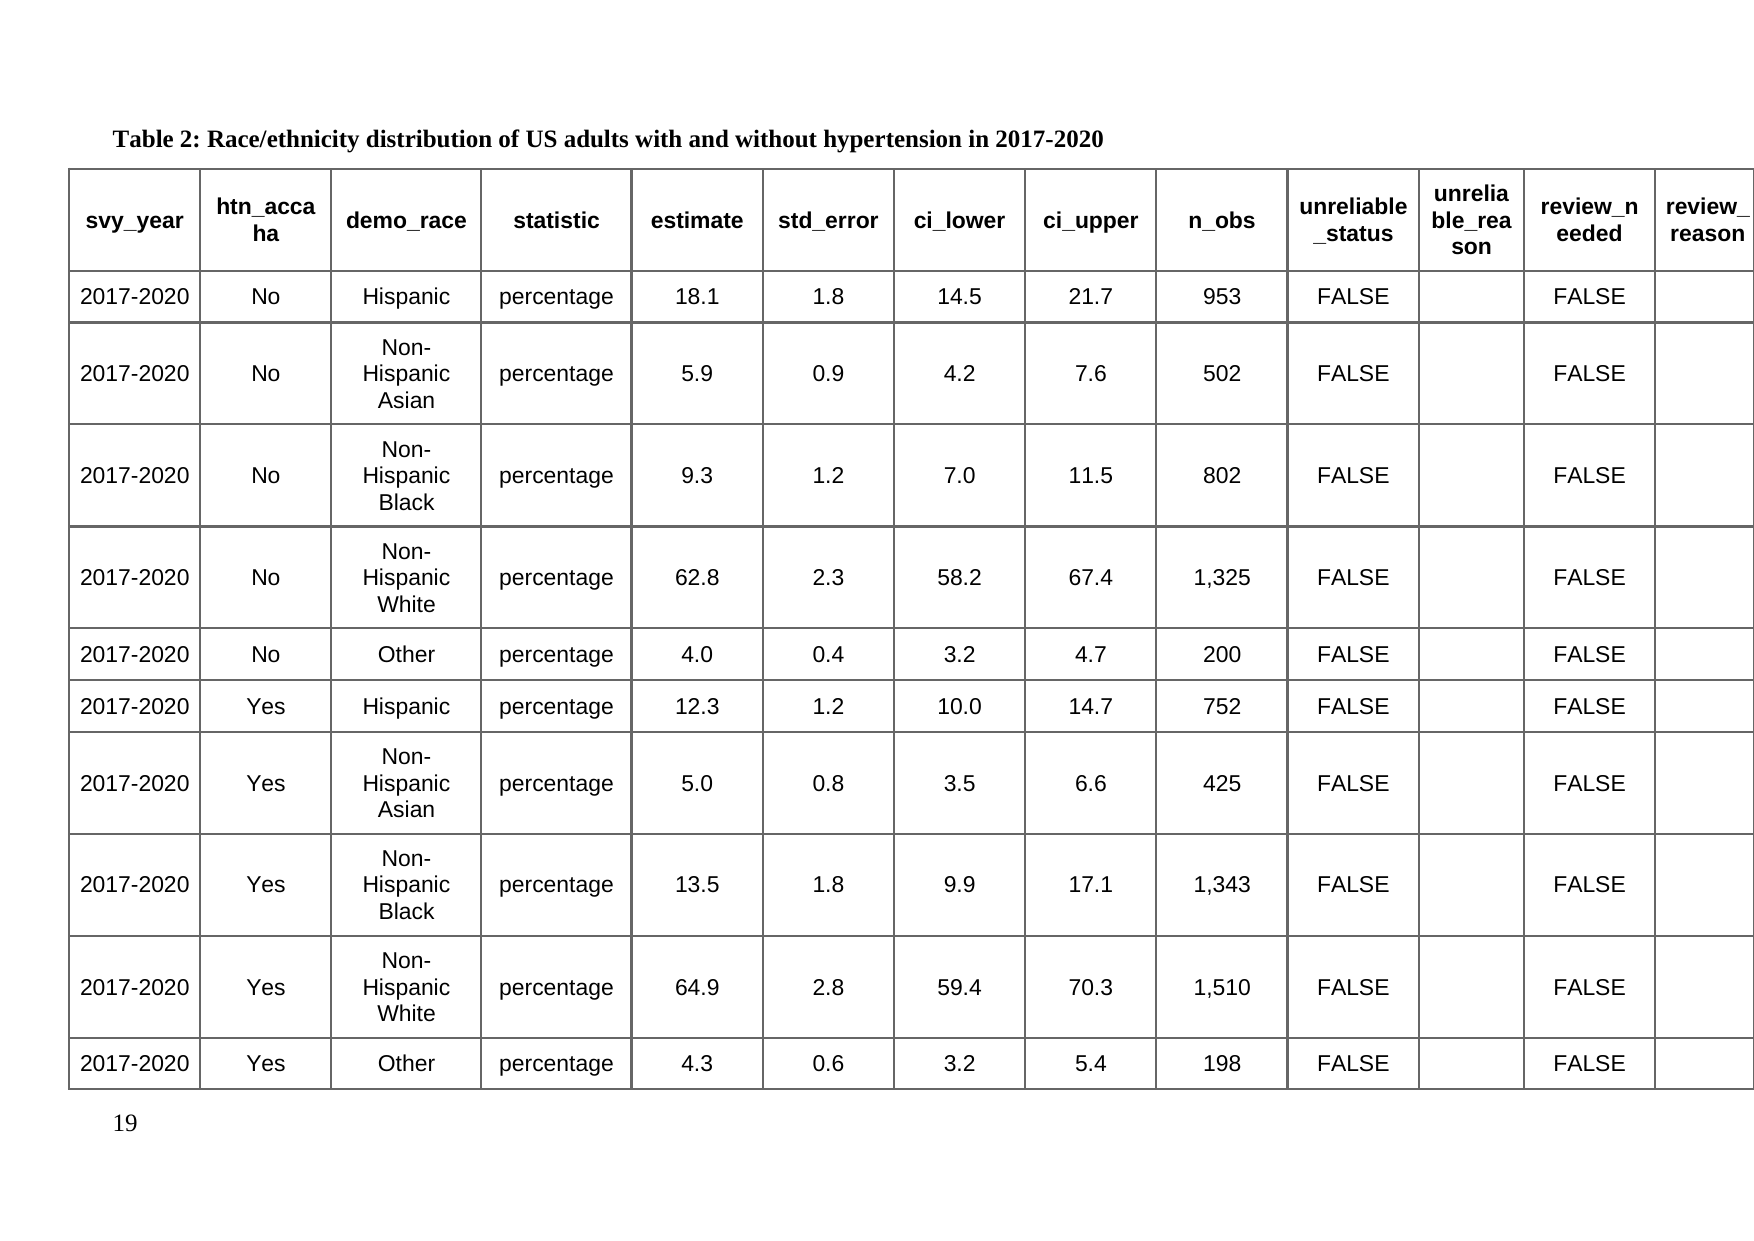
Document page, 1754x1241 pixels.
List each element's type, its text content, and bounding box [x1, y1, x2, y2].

table_header review_reason [1656, 170, 1753, 270]
table_cell 2017-2020 [70, 1039, 199, 1088]
table_cell 2017-2020 [70, 629, 199, 679]
table_cell 2017-2020 [70, 835, 199, 934]
table_cell [1420, 528, 1523, 627]
table_cell FALSE [1289, 324, 1418, 423]
table_cell 14.5 [895, 272, 1024, 321]
table_cell FALSE [1289, 425, 1418, 525]
table_cell 4.7 [1026, 629, 1155, 679]
table_cell [1420, 835, 1523, 934]
table_cell 2017-2020 [70, 528, 199, 627]
table_cell 9.3 [633, 425, 762, 525]
table_header unreliable_reason [1420, 170, 1523, 270]
table_cell 3.2 [895, 629, 1024, 679]
table_cell 2017-2020 [70, 681, 199, 731]
table_cell 59.4 [895, 937, 1024, 1037]
table_cell 198 [1157, 1039, 1286, 1088]
table_header ci_upper [1026, 170, 1155, 270]
table_cell 64.9 [633, 937, 762, 1037]
table_cell [1656, 425, 1753, 525]
table_header ci_lower [895, 170, 1024, 270]
table_cell 2017-2020 [70, 425, 199, 525]
table_cell 70.3 [1026, 937, 1155, 1037]
table_cell No [201, 528, 330, 627]
table_cell percentage [482, 733, 630, 833]
table_cell FALSE [1525, 681, 1654, 731]
table_cell [1656, 528, 1753, 627]
table_cell Non-Hispanic Asian [332, 733, 480, 833]
table_cell Non-Hispanic Black [332, 835, 480, 934]
table_cell Other [332, 1039, 480, 1088]
table_cell FALSE [1289, 272, 1418, 321]
table_cell 2.3 [764, 528, 893, 627]
table_cell 5.9 [633, 324, 762, 423]
table_cell 1,325 [1157, 528, 1286, 627]
table_cell 4.0 [633, 629, 762, 679]
table_cell 2017-2020 [70, 324, 199, 423]
table_cell [1656, 272, 1753, 321]
table_cell percentage [482, 324, 630, 423]
table_cell FALSE [1289, 528, 1418, 627]
table_cell [1420, 733, 1523, 833]
table_header statistic [482, 170, 630, 270]
table_cell 13.5 [633, 835, 762, 934]
table_cell FALSE [1289, 1039, 1418, 1088]
table_cell No [201, 629, 330, 679]
table_cell 2017-2020 [70, 937, 199, 1037]
table_cell 802 [1157, 425, 1286, 525]
table_cell 953 [1157, 272, 1286, 321]
table_cell 1,343 [1157, 835, 1286, 934]
table_cell FALSE [1289, 937, 1418, 1037]
table_cell FALSE [1289, 681, 1418, 731]
table_cell 200 [1157, 629, 1286, 679]
table_header review_needed [1525, 170, 1654, 270]
table_header demo_race [332, 170, 480, 270]
table_cell 18.1 [633, 272, 762, 321]
table_header unreliable_status [1289, 170, 1418, 270]
table_cell 11.5 [1026, 425, 1155, 525]
table_cell 21.7 [1026, 272, 1155, 321]
table_cell Hispanic [332, 272, 480, 321]
table_cell 17.1 [1026, 835, 1155, 934]
table_cell Yes [201, 937, 330, 1037]
table_cell [1420, 1039, 1523, 1088]
table_cell Yes [201, 1039, 330, 1088]
table_cell 67.4 [1026, 528, 1155, 627]
table_cell [1656, 733, 1753, 833]
table_cell 5.0 [633, 733, 762, 833]
table_header n_obs [1157, 170, 1286, 270]
table_cell FALSE [1525, 1039, 1654, 1088]
table_cell [1656, 629, 1753, 679]
table_cell 12.3 [633, 681, 762, 731]
table_cell No [201, 425, 330, 525]
table_cell percentage [482, 528, 630, 627]
subtitle Table 2: Race/ethnicity distribution of US adults with and without hypertension in 2017-2020 [112, 124, 1716, 153]
table_cell 4.2 [895, 324, 1024, 423]
table_cell Hispanic [332, 681, 480, 731]
table_cell [1656, 1039, 1753, 1088]
table_cell percentage [482, 681, 630, 731]
table_cell 62.8 [633, 528, 762, 627]
table_cell [1656, 937, 1753, 1037]
table_cell FALSE [1525, 528, 1654, 627]
table_header std_error [764, 170, 893, 270]
table_cell Other [332, 629, 480, 679]
table_cell 1.8 [764, 272, 893, 321]
table_cell 0.4 [764, 629, 893, 679]
table_cell 502 [1157, 324, 1286, 423]
table_cell 10.0 [895, 681, 1024, 731]
table_cell 0.8 [764, 733, 893, 833]
table_header estimate [633, 170, 762, 270]
table_cell 2017-2020 [70, 733, 199, 833]
table_cell 5.4 [1026, 1039, 1155, 1088]
table_cell Non-Hispanic Asian [332, 324, 480, 423]
table_cell [1420, 937, 1523, 1037]
table_cell 1,510 [1157, 937, 1286, 1037]
table_cell [1420, 629, 1523, 679]
table_cell [1656, 681, 1753, 731]
table_cell 2.8 [764, 937, 893, 1037]
table_cell FALSE [1525, 835, 1654, 934]
table_cell 4.3 [633, 1039, 762, 1088]
table_cell 14.7 [1026, 681, 1155, 731]
table_cell Non-Hispanic Black [332, 425, 480, 525]
table_cell percentage [482, 629, 630, 679]
table_cell [1420, 681, 1523, 731]
table_cell 6.6 [1026, 733, 1155, 833]
table_cell FALSE [1525, 629, 1654, 679]
table_cell percentage [482, 1039, 630, 1088]
table_cell 58.2 [895, 528, 1024, 627]
table_cell 1.8 [764, 835, 893, 934]
table_cell 1.2 [764, 681, 893, 731]
table_cell FALSE [1289, 733, 1418, 833]
table_cell FALSE [1525, 324, 1654, 423]
table_cell percentage [482, 835, 630, 934]
table_cell [1656, 835, 1753, 934]
table_cell 2017-2020 [70, 272, 199, 321]
table_cell percentage [482, 425, 630, 525]
table_cell [1656, 324, 1753, 423]
table_cell FALSE [1525, 425, 1654, 525]
table_cell Non-Hispanic White [332, 937, 480, 1037]
table_cell 3.5 [895, 733, 1024, 833]
table_cell No [201, 272, 330, 321]
table_cell Yes [201, 733, 330, 833]
table_cell 7.0 [895, 425, 1024, 525]
table_header htn_accaha [201, 170, 330, 270]
table_cell Non-Hispanic White [332, 528, 480, 627]
table_cell 0.9 [764, 324, 893, 423]
table_header svy_year [70, 170, 199, 270]
table_cell [1420, 272, 1523, 321]
table_cell FALSE [1525, 937, 1654, 1037]
table_cell No [201, 324, 330, 423]
table_cell FALSE [1289, 629, 1418, 679]
table_cell FALSE [1525, 272, 1654, 321]
table_cell 425 [1157, 733, 1286, 833]
table_cell Yes [201, 835, 330, 934]
table_cell [1420, 324, 1523, 423]
table_cell Yes [201, 681, 330, 731]
table_cell FALSE [1289, 835, 1418, 934]
table_cell 1.2 [764, 425, 893, 525]
table_cell 752 [1157, 681, 1286, 731]
table_cell 0.6 [764, 1039, 893, 1088]
table_cell [1420, 425, 1523, 525]
table_cell FALSE [1525, 733, 1654, 833]
table_cell percentage [482, 272, 630, 321]
table_cell 7.6 [1026, 324, 1155, 423]
table_cell 9.9 [895, 835, 1024, 934]
table_cell 3.2 [895, 1039, 1024, 1088]
table_cell percentage [482, 937, 630, 1037]
